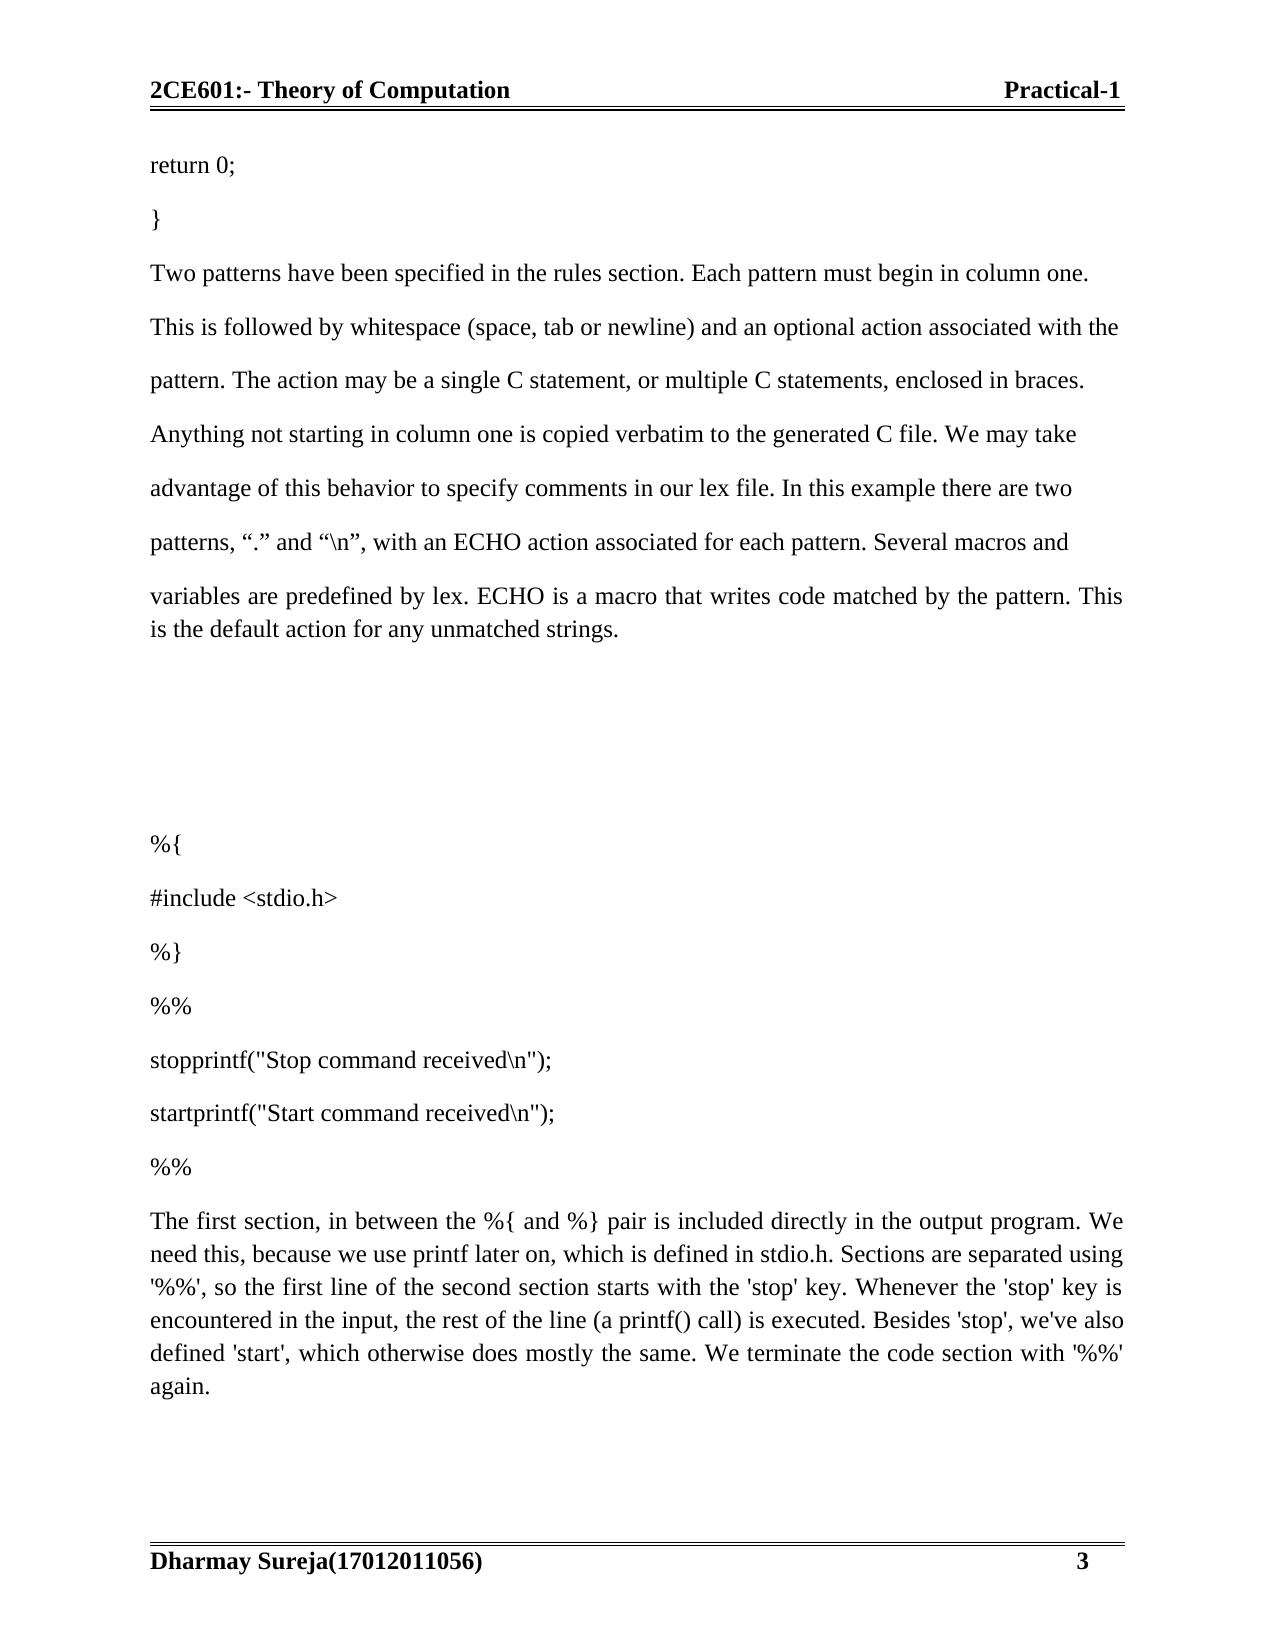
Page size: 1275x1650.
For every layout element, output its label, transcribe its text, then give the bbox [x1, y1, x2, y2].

text %% [150, 991, 1125, 1019]
text %} [150, 937, 1125, 966]
text Anything not starting in column one is copied verbatim to the generated C file. We may take [150, 419, 1125, 448]
text } [150, 204, 1125, 233]
text patterns, “.” and “\n”, with an ECHO action associated for each pattern. Several macros and [150, 527, 1125, 556]
text pattern. The action may be a single C statement, or multiple C statements, enclosed in braces. [150, 365, 1125, 394]
text startprintf("Start command received\n"); [150, 1098, 1125, 1127]
text stopprintf("Stop command received\n"); [150, 1045, 1125, 1073]
text %{ [150, 829, 1125, 858]
text This is followed by whitespace (space, tab or newline) and an optional action associated with the [150, 312, 1125, 340]
text Two patterns have been specified in the rules section. Each pattern must begin in column one. [150, 258, 1125, 286]
text variables are predefined by lex. ECHO is a macro that writes code matched by the pattern. This is the default action for any unmatched strings. [150, 581, 1125, 643]
text return 0; [150, 150, 1125, 179]
text advantage of this behavior to specify comments in our lex file. In this example there are two [150, 473, 1125, 502]
text #include <stdio.h> [150, 883, 1125, 912]
text %% [150, 1152, 1125, 1181]
text The first section, in between the %{ and %} pair is included directly in the output program. We need this, because we use printf later on, which is defined in stdio.h. Sections are separated using '%%', so the first line of the second section starts with the 'stop' key. Whenever the 'stop' key is encountered in the input, the rest of the line (a printf() call) is executed. Besides 'stop', we've also defined 'start', which otherwise does mostly the same. We terminate the code section with '%%' again. [150, 1206, 1125, 1400]
